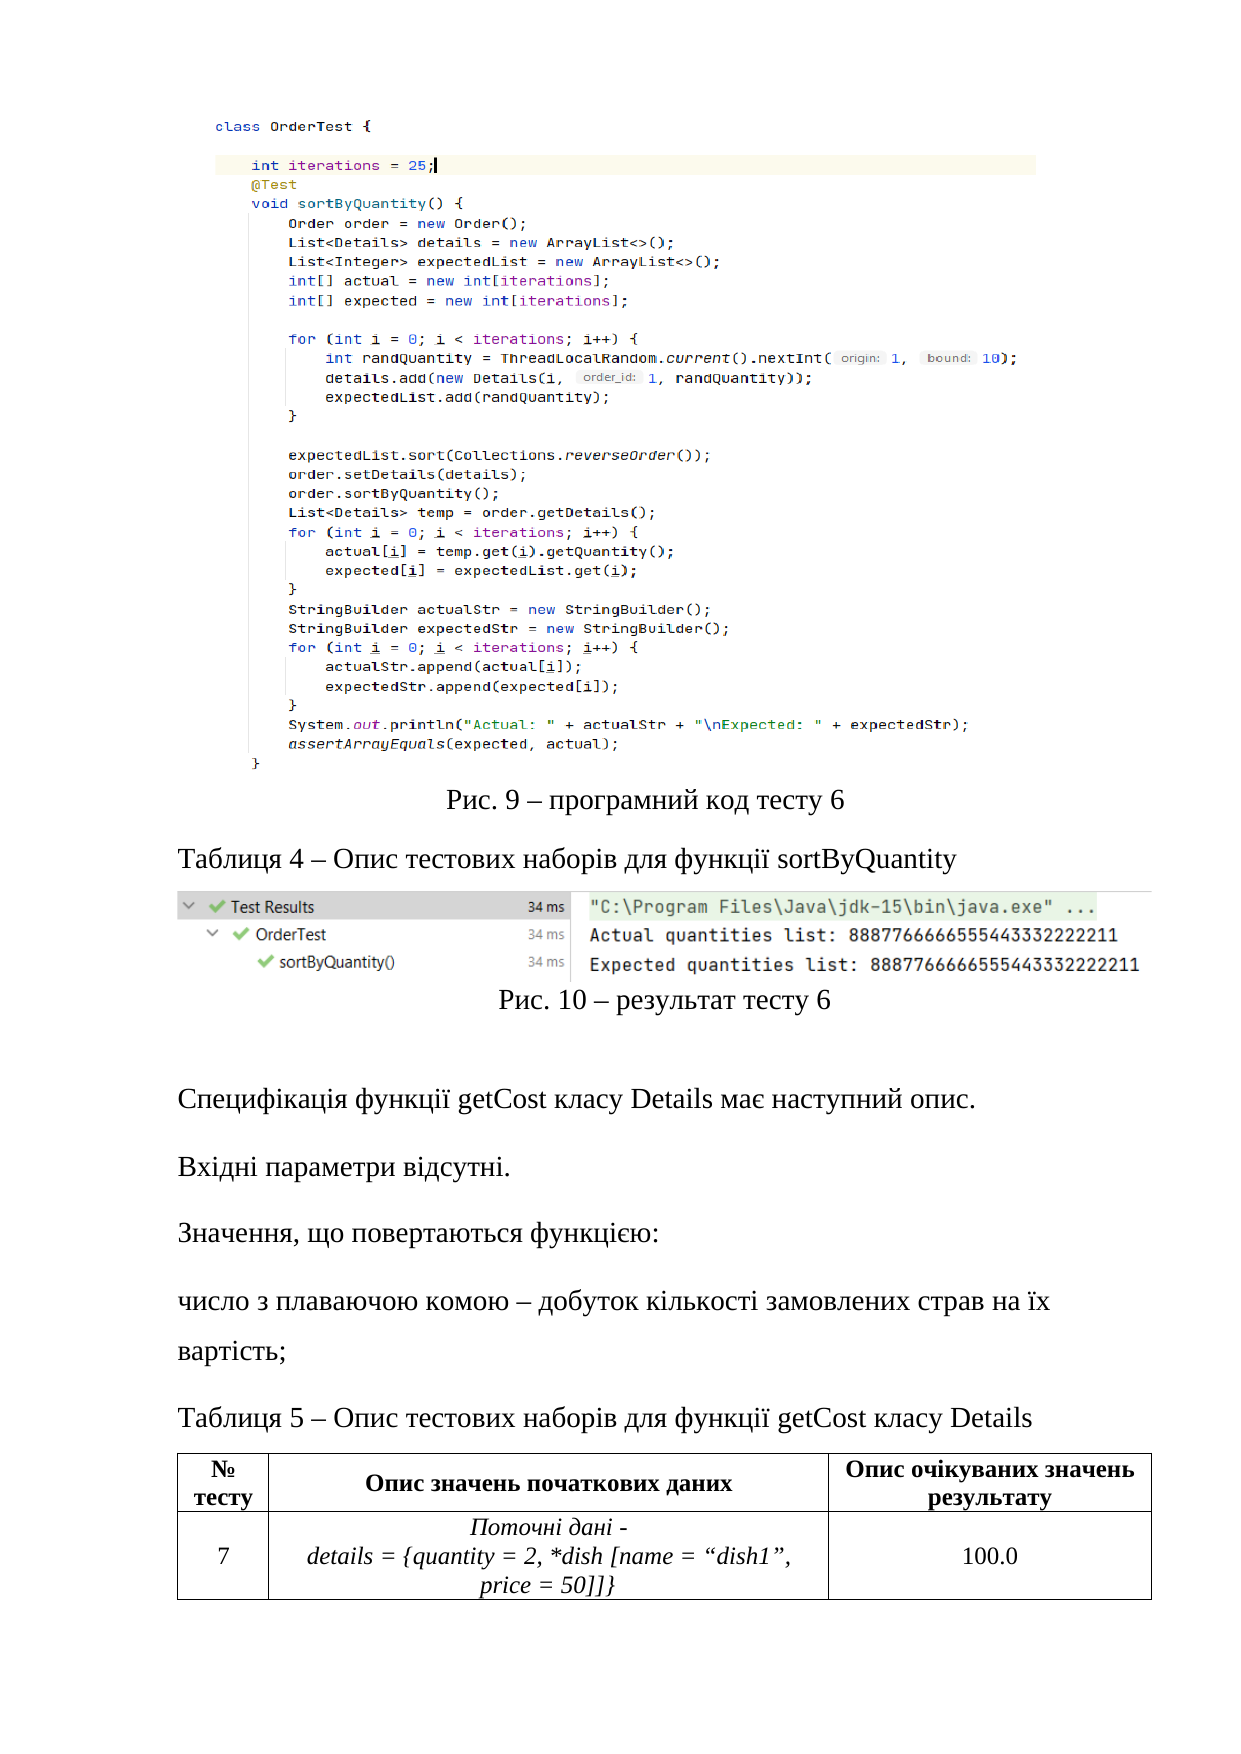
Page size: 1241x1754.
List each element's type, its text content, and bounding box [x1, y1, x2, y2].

text Вхідні параметри відсутні. [177, 1149, 1152, 1182]
table_header Опис очікуваних значень результату [829, 1454, 1151, 1511]
text Специфікація функції getCost класу Details має наступний опис. [177, 1082, 1152, 1115]
table_cell 7 [178, 1512, 268, 1598]
picture [215, 118, 1036, 778]
table_header № тесту [178, 1454, 268, 1511]
text Таблиця 5 – Опис тестових наборів для функції getCost класу Details [177, 1400, 1152, 1433]
text Значення, що повертаються функцією: [177, 1216, 1152, 1249]
table_header Опис значень початкових даних [269, 1454, 828, 1511]
table_cell 100.0 [829, 1512, 1151, 1598]
text число з плаваючою комою – добуток кількості замовлених страв на їх вартість; [177, 1283, 1152, 1366]
picture [177, 891, 1152, 982]
table_cell Поточні дані - details = {quantity = 2, *dish [name = “dish1”, price = 50]]} [269, 1512, 828, 1598]
